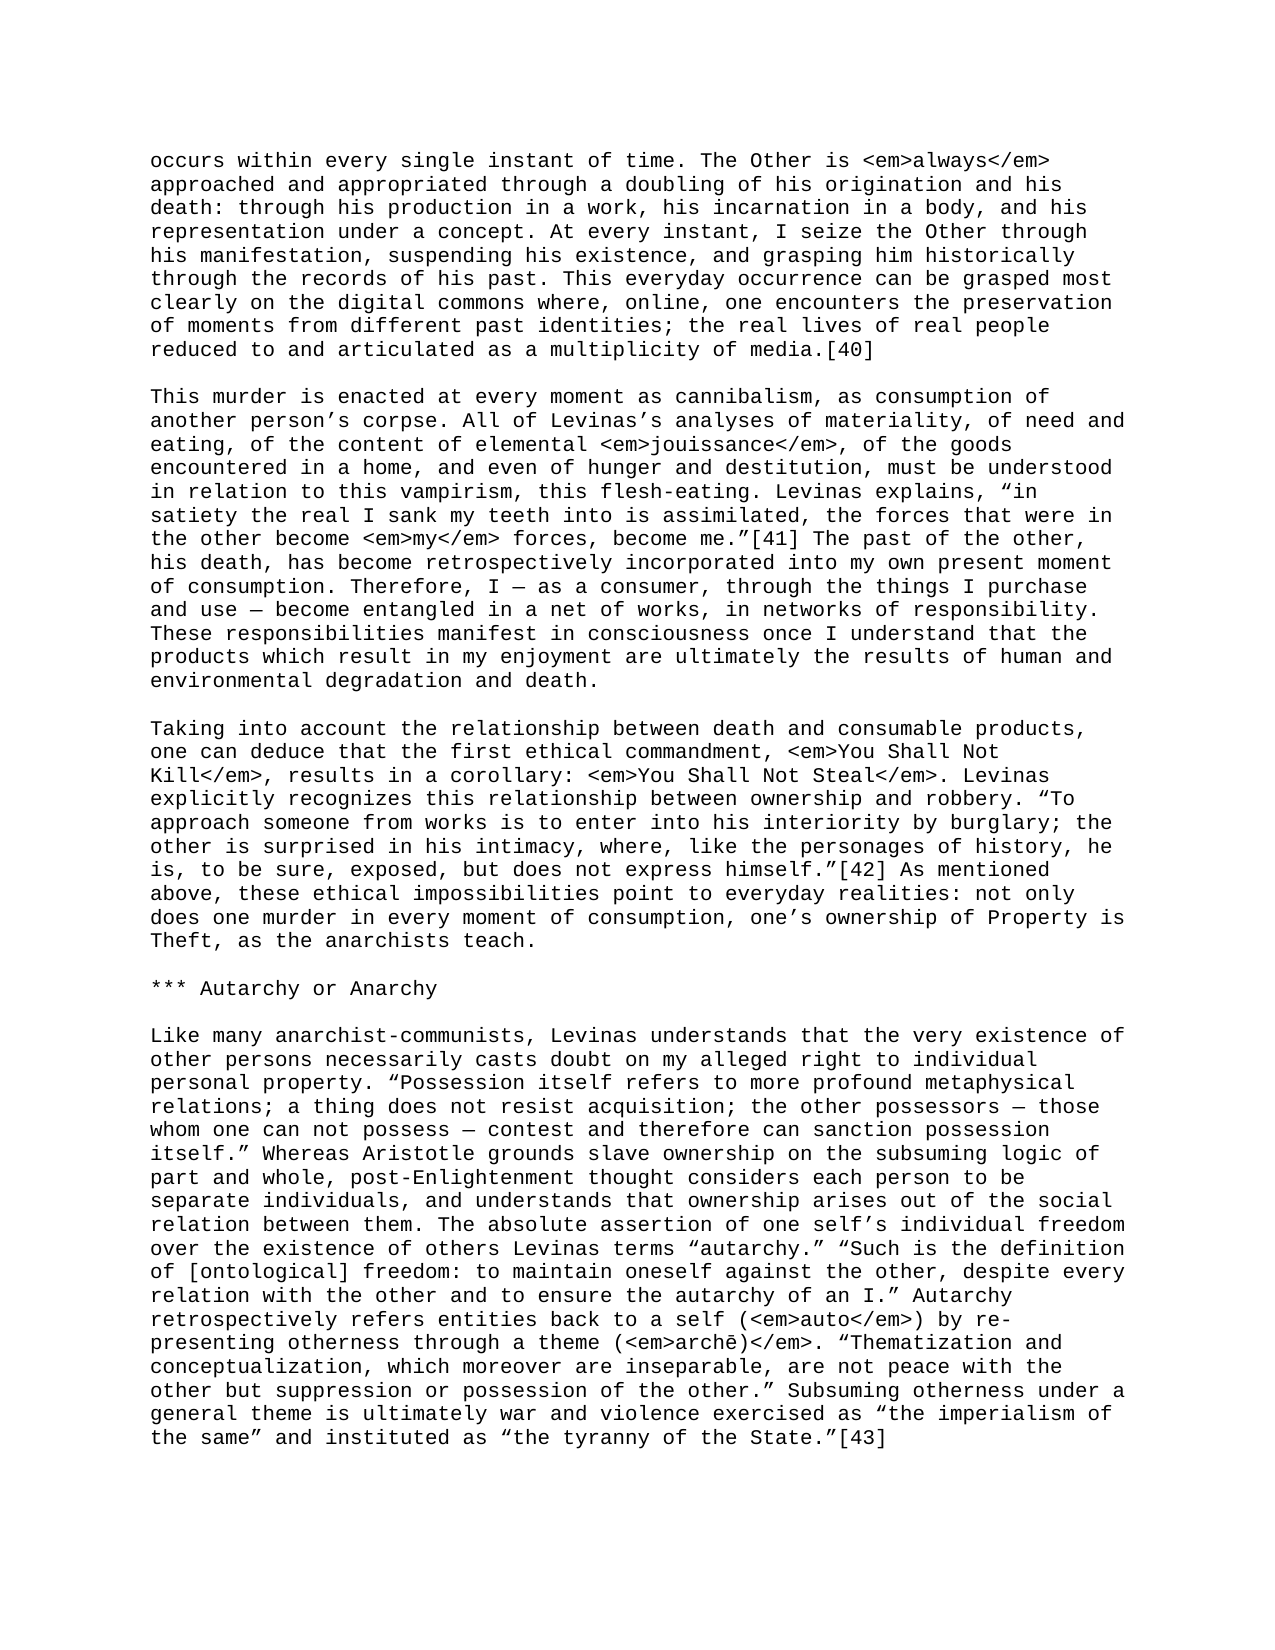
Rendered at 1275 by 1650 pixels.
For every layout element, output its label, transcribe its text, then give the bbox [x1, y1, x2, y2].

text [150, 150, 1125, 363]
text Taking into account the relationship between death and consumable products, one can deduce that the first ethical commandment, <em>You Shall Not Kill</em>, results in a corollary: <em>You Shall Not Steal</em>. Levinas explicitly recognizes this relationship between ownership and robbery. “To approach someone from works is to enter into his interiority by burglary; the other is surprised in his intimacy, where, like the personages of history, he is, to be sure, exposed, but does not express himself.”[42] As mentioned above, these ethical impossibilities point to everyday realities: not only does one murder in every moment of consumption, one’s ownership of Property is Theft, as the anarchists teach. [150, 717, 1125, 954]
text *** Autarchy or Anarchy [150, 978, 1125, 1001]
text This murder is enacted at every moment as cannibalism, as consumption of another person’s corpse. All of Levinas’s analyses of materiality, of need and eating, of the content of elemental <em>jouissance</em>, of the goods encountered in a home, and even of hunger and destitution, must be understood in relation to this vampirism, this flesh-eating. Levinas explains, “in satiety the real I sank my teeth into is assimilated, the forces that were in the other become <em>my</em> forces, become me.”[41] The past of the other, his death, has become retrospectively incorporated into my own present moment of consumption. Therefore, I — as a consumer, through the things I purchase and use — become entangled in a net of works, in networks of responsibility. These responsibilities manifest in consciousness once I understand that the products which result in my enjoyment are ultimately the results of human and environmental degradation and death. [150, 386, 1125, 694]
text Like many anarchist-communists, Levinas understands that the very existence of other persons necessarily casts doubt on my alleged right to individual personal property. “Possession itself refers to more profound metaphysical relations; a thing does not resist acquisition; the other possessors — those whom one can not possess — contest and therefore can sanction possession itself.” Whereas Aristotle grounds slave ownership on the subsuming logic of part and whole, post-Enlightenment thought considers each person to be separate individuals, and understands that ownership arises out of the social relation between them. The absolute assertion of one self’s individual freedom over the existence of others Levinas terms “autarchy.” “Such is the definition of [ontological] freedom: to maintain oneself against the other, despite every relation with the other and to ensure the autarchy of an I.” Autarchy retrospectively refers entities back to a self (<em>auto</em>) by re-presenting otherness through a theme (<em>archē)</em>. “Thematization and conceptualization, which moreover are inseparable, are not peace with the other but suppression or possession of the other.” Subsuming otherness under a general theme is ultimately war and violence exercised as “the imperialism of the same” and instituted as “the tyranny of the State.”[43] [150, 1025, 1125, 1451]
